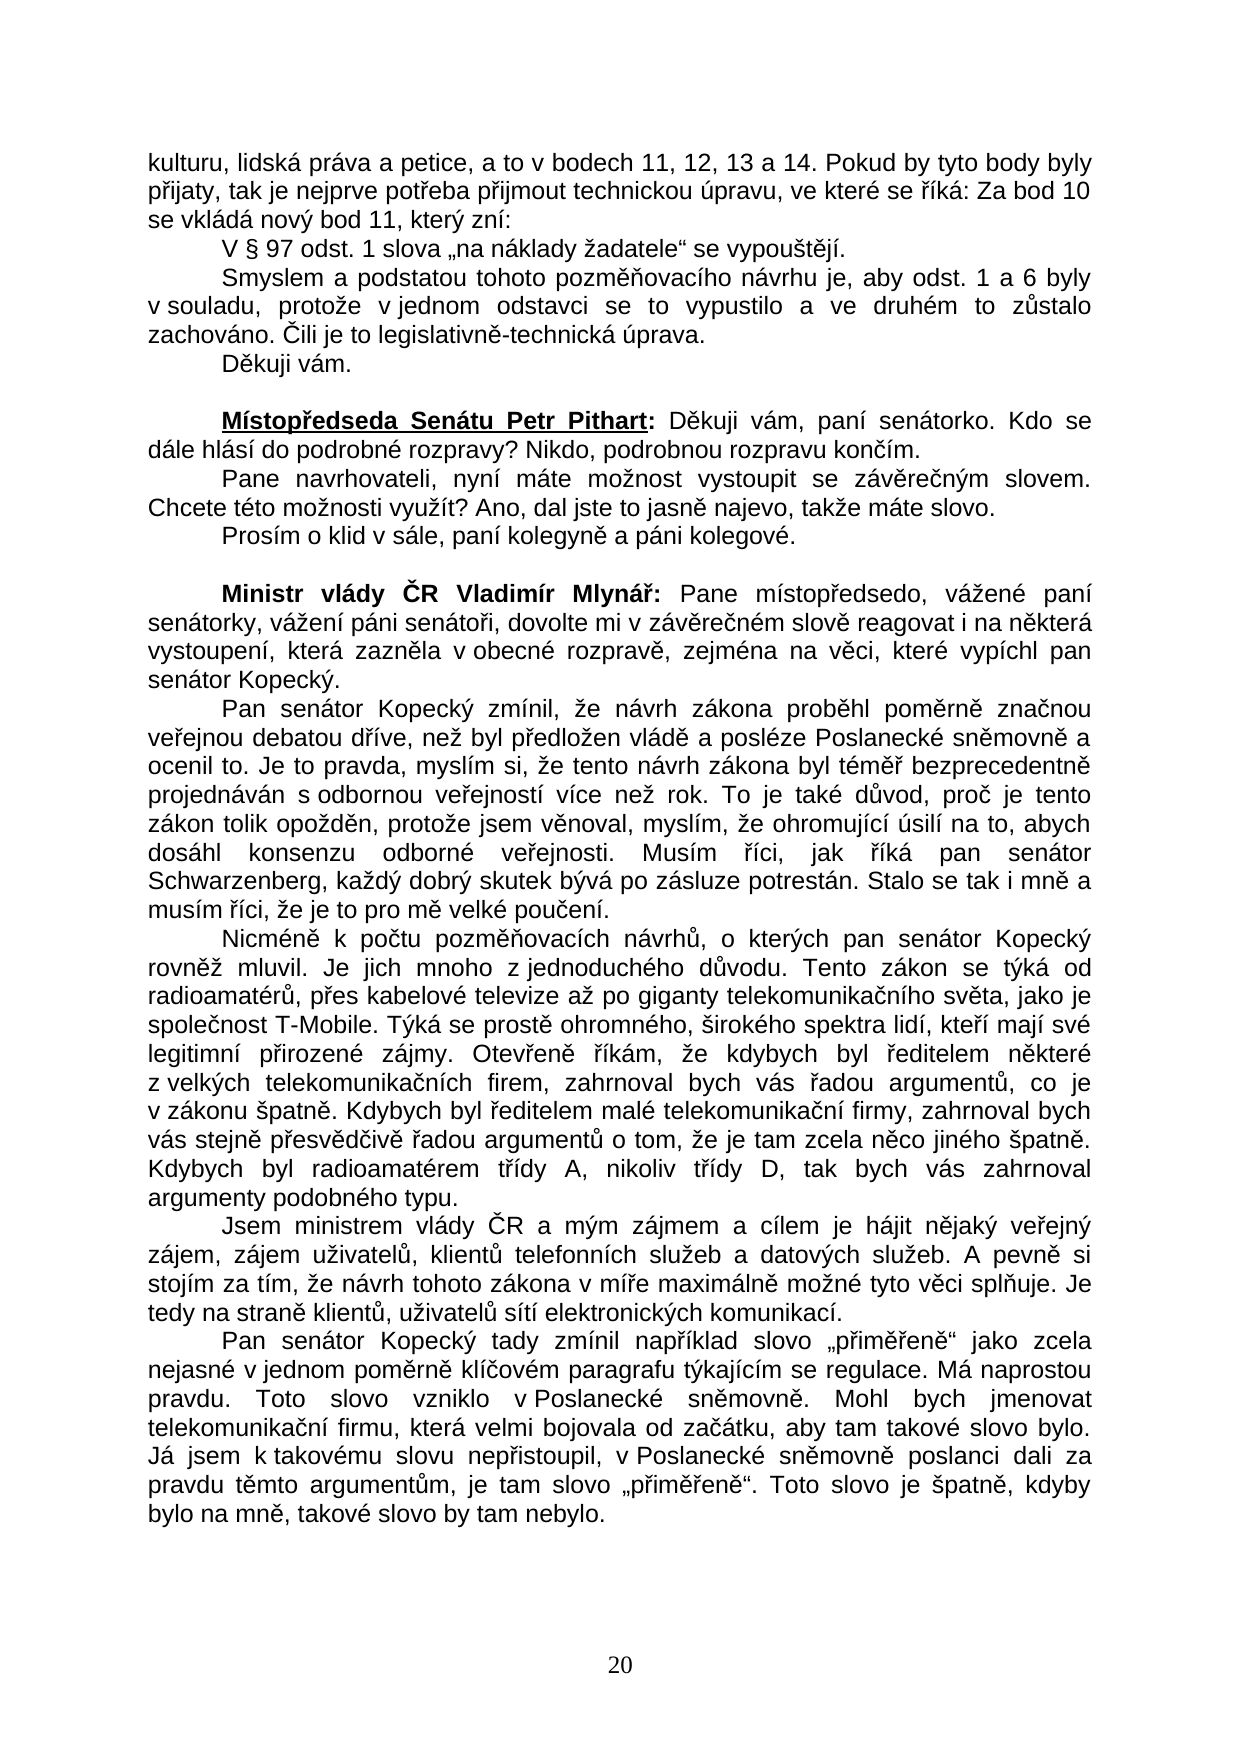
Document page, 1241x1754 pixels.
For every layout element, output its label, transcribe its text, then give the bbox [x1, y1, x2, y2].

text Pan senátor Kopecký zmínil, že návrh zákona proběhl poměrně značnou veřejnou debatou dříve, než byl předložen vládě a posléze Poslanecké sněmovně a ocenil to. Je to pravda, myslím si, že tento návrh zákona byl téměř bezprecedentně projednáván s odbornou veřejností více než rok. To je také důvod, proč je tento zákon tolik opožděn, protože jsem věnoval, myslím, že ohromující úsilí na to, abych dosáhl konsenzu odborné veřejnosti. Musím říci, jak říká pan senátor Schwarzenberg, každý dobrý skutek bývá po zásluze potrestán. Stalo se tak i mně a musím říci, že je to pro mě velké poučení. [148, 694, 1093, 924]
text Pane navrhovateli, nyní máte možnost vystoupit se závěrečným slovem. Chcete této možnosti využít? Ano, dal jste to jasně najevo, takže máte slovo. [148, 464, 1093, 521]
text Smyslem a podstatou tohoto pozměňovacího návrhu je, aby odst. 1 a 6 byly v souladu, protože v jednom odstavci se to vypustilo a ve druhém to zůstalo zachováno. Čili je to legislativně-technická úprava. [148, 263, 1093, 349]
text Pan senátor Kopecký tady zmínil například slovo „přiměřeně“ jako zcela nejasné v jednom poměrně klíčovém paragrafu týkajícím se regulace. Má naprostou pravdu. Toto slovo vzniklo v Poslanecké sněmovně. Mohl bych jmenovat telekomunikační firmu, která velmi bojovala od začátku, aby tam takové slovo bylo. Já jsem k takovému slovu nepřistoupil, v Poslanecké sněmovně poslanci dali za pravdu těmto argumentům, je tam slovo „přiměřeně“. Toto slovo je špatně, kdyby bylo na mně, takové slovo by tam nebylo. [148, 1326, 1093, 1528]
text Děkuji vám. [148, 349, 1093, 378]
text Nicméně k počtu pozměňovacích návrhů, o kterých pan senátor Kopecký rovněž mluvil. Je jich mnoho z jednoduchého důvodu. Tento zákon se týká od radioamatérů, přes kabelové televize až po giganty telekomunikačního světa, jako je společnost T-Mobile. Týká se prostě ohromného, širokého spektra lidí, kteří mají své legitimní přirozené zájmy. Otevřeně říkám, že kdybych byl ředitelem některé z velkých telekomunikačních firem, zahrnoval bych vás řadou argumentů, co je v zákonu špatně. Kdybych byl ředitelem malé telekomunikační firmy, zahrnoval bych vás stejně přesvědčivě řadou argumentů o tom, že je tam zcela něco jiného špatně. Kdybych byl radioamatérem třídy A, nikoliv třídy D, tak bych vás zahrnoval argumenty podobného typu. [148, 924, 1093, 1211]
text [148, 148, 1093, 234]
text V § 97 odst. 1 slova „na náklady žadatele“ se vypouštějí. [148, 234, 1093, 263]
text Ministr vlády ČR Vladimír Mlynář: Pane místopředsedo, vážené paní senátorky, vážení páni senátoři, dovolte mi v závěrečném slově reagovat i na některá vystoupení, která zazněla v obecné rozpravě, zejména na věci, které vypíchl pan senátor Kopecký. [148, 579, 1093, 694]
text Prosím o klid v sále, paní kolegyně a páni kolegové. [148, 521, 1093, 550]
text Jsem ministrem vlády ČR a mým zájmem a cílem je hájit nějaký veřejný zájem, zájem uživatelů, klientů telefonních služeb a datových služeb. A pevně si stojím za tím, že návrh tohoto zákona v míře maximálně možné tyto věci splňuje. Je tedy na straně klientů, uživatelů sítí elektronických komunikací. [148, 1211, 1093, 1326]
text Místopředseda Senátu Petr Pithart: Děkuji vám, paní senátorko. Kdo se dále hlásí do podrobné rozpravy? Nikdo, podrobnou rozpravu končím. [148, 406, 1093, 464]
